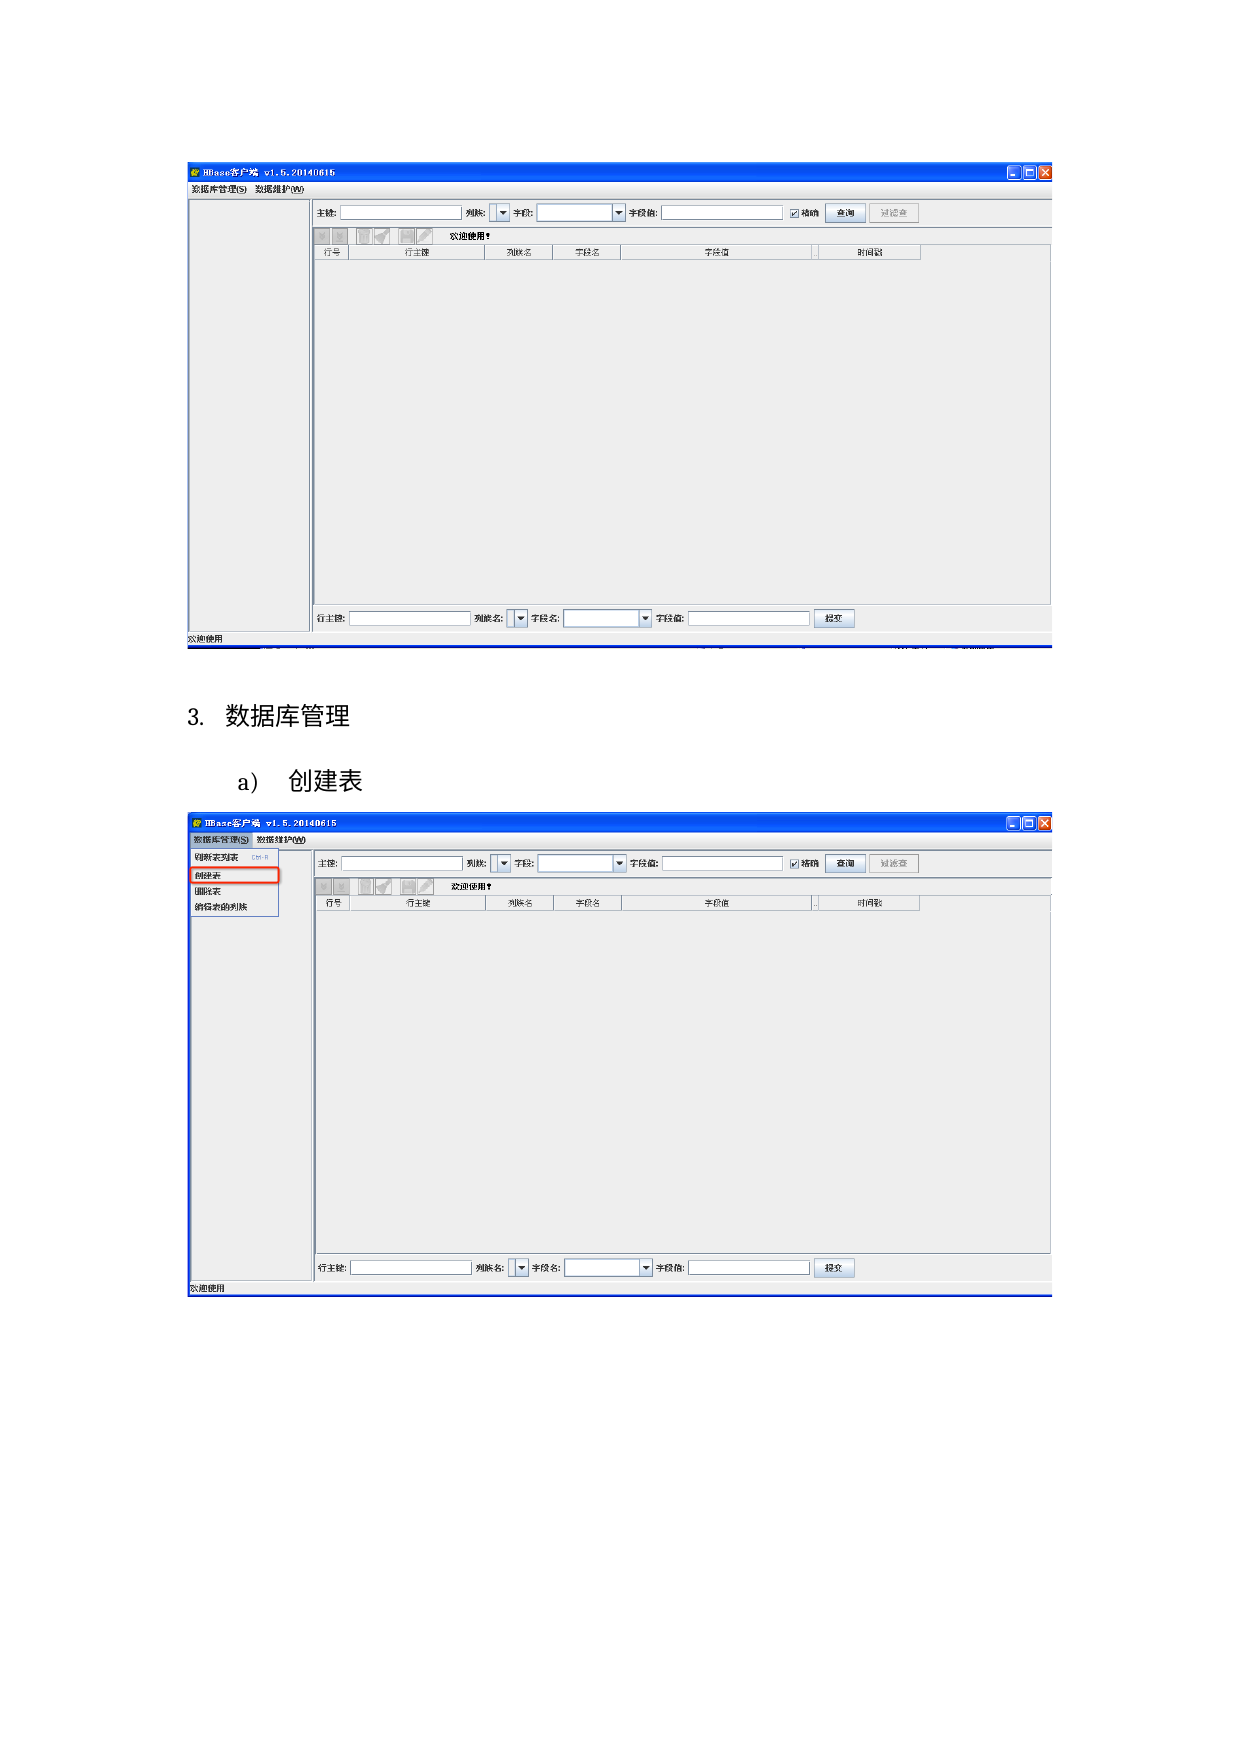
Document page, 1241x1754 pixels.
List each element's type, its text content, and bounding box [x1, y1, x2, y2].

picture [187, 812, 1053, 1297]
list 数据库管理 [187, 682, 1053, 747]
list 创建表 [238, 747, 1053, 812]
picture [187, 162, 1053, 649]
